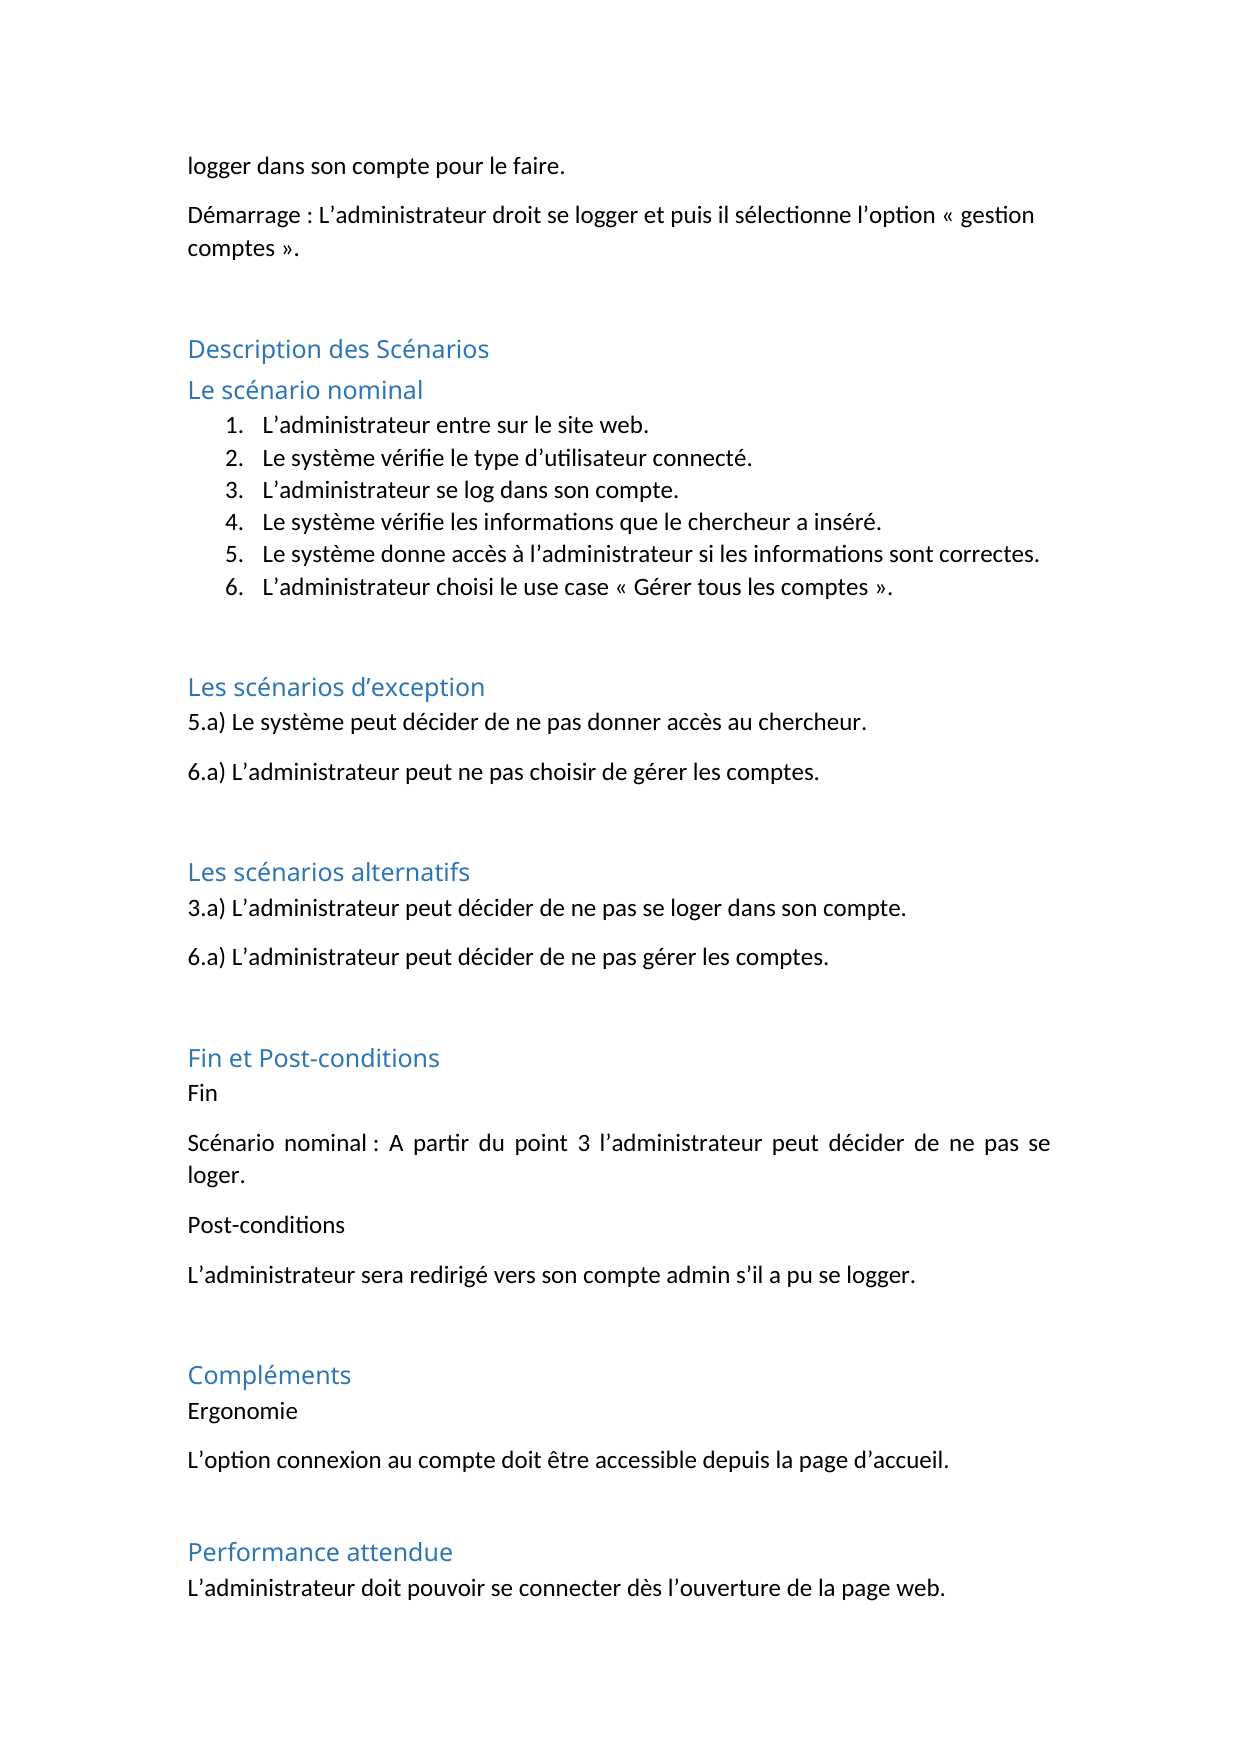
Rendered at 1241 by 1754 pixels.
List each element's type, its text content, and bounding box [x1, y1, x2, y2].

subtitle Performance attendue [187, 1535, 1053, 1569]
list Le système vérifie les informations que le chercheur a inséré. [225, 506, 1053, 537]
subtitle Les scénarios d’exception [187, 669, 1053, 703]
subtitle Les scénarios alternatifs [187, 855, 1053, 889]
text L’option connexion au compte doit être accessible depuis la page d’accueil. [187, 1444, 1053, 1475]
subtitle Le scénario nominal [187, 373, 1053, 407]
text Ergonomie [187, 1395, 1053, 1425]
text Démarrage : L’administrateur droit se logger et puis il sélectionne l’option « gestion comptes ». [187, 199, 1053, 263]
list Le système donne accès à l’administrateur si les informations sont correctes. [225, 538, 1053, 569]
subtitle Compléments [187, 1358, 1053, 1392]
list L’administrateur choisi le use case « Gérer tous les comptes ». [225, 571, 1053, 601]
text 5.a) Le système peut décider de ne pas donner accès au chercheur. [187, 706, 1053, 737]
text L’administrateur doit pouvoir se connecter dès l’ouverture de la page web. [187, 1572, 1053, 1602]
subtitle Fin et Post-conditions [187, 1040, 1053, 1074]
text L’administrateur sera redirigé vers son compte admin s’il a pu se logger. [187, 1259, 1053, 1289]
subtitle Description des Scénarios [187, 332, 1053, 366]
list Le système vérifie le type d’utilisateur connecté. [225, 442, 1053, 472]
text Scénario nominal : A partir du point 3 l’administrateur peut décider de ne pas se loger. [187, 1127, 1053, 1190]
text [187, 150, 1053, 181]
text Fin [187, 1077, 1053, 1108]
text Post-conditions [187, 1209, 1053, 1240]
text 3.a) L’administrateur peut décider de ne pas se loger dans son compte. [187, 892, 1053, 922]
text 6.a) L’administrateur peut ne pas choisir de gérer les comptes. [187, 756, 1053, 786]
list L’administrateur se log dans son compte. [225, 474, 1053, 504]
list L’administrateur entre sur le site web. [225, 409, 1053, 440]
text 6.a) L’administrateur peut décider de ne pas gérer les comptes. [187, 941, 1053, 972]
